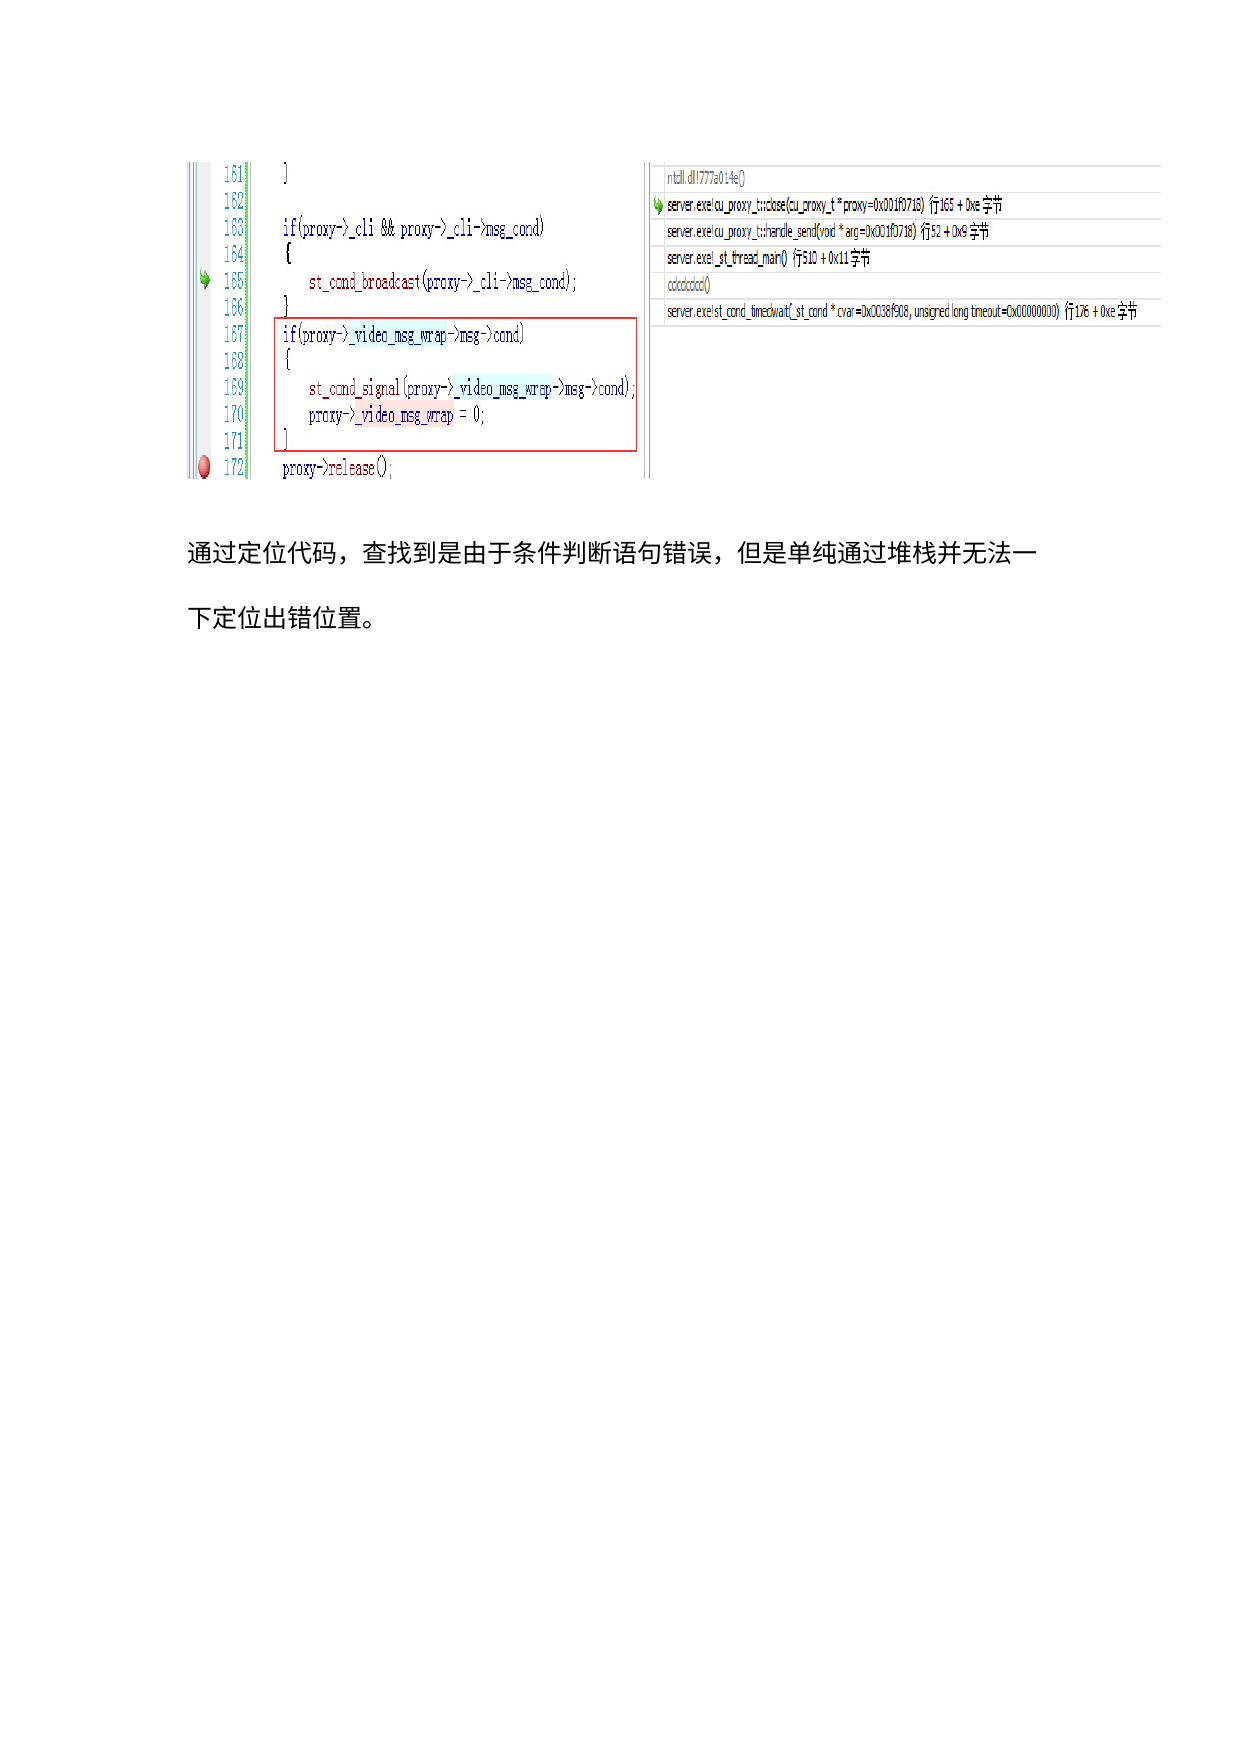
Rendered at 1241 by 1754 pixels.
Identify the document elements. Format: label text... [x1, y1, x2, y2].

text 通过定位代码，查找到是由于条件判断语句错误，但是单纯通过堆栈并无法一下定位出错位置。 [187, 519, 1053, 649]
picture [187, 162, 1161, 479]
